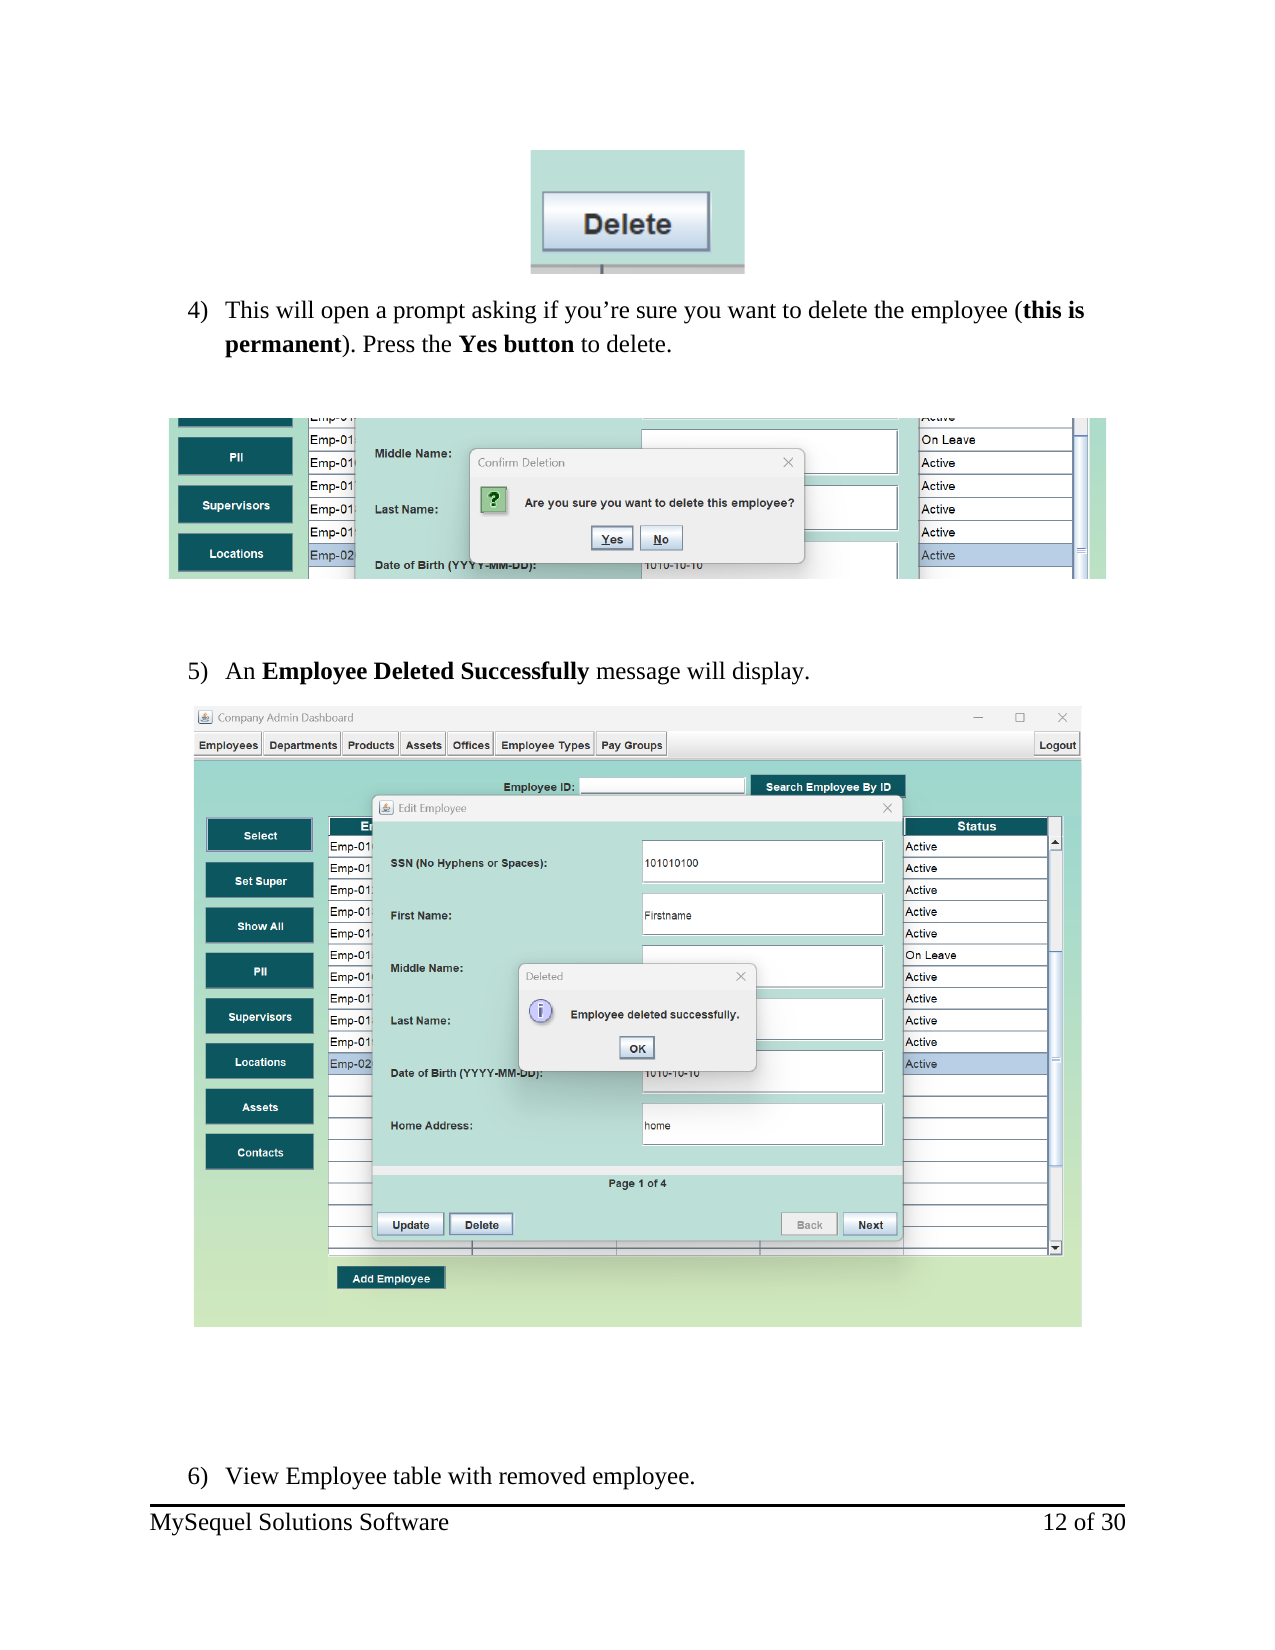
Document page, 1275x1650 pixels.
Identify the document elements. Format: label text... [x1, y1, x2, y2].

list This will open a prompt asking if you’re sure you want to delete the employee (this is permanent). Press the Yes button to delete. [187, 296, 1125, 358]
list View Employee table with removed employee. [187, 1461, 1125, 1490]
list An Employee Deleted Successfully message will display. [187, 656, 1125, 685]
